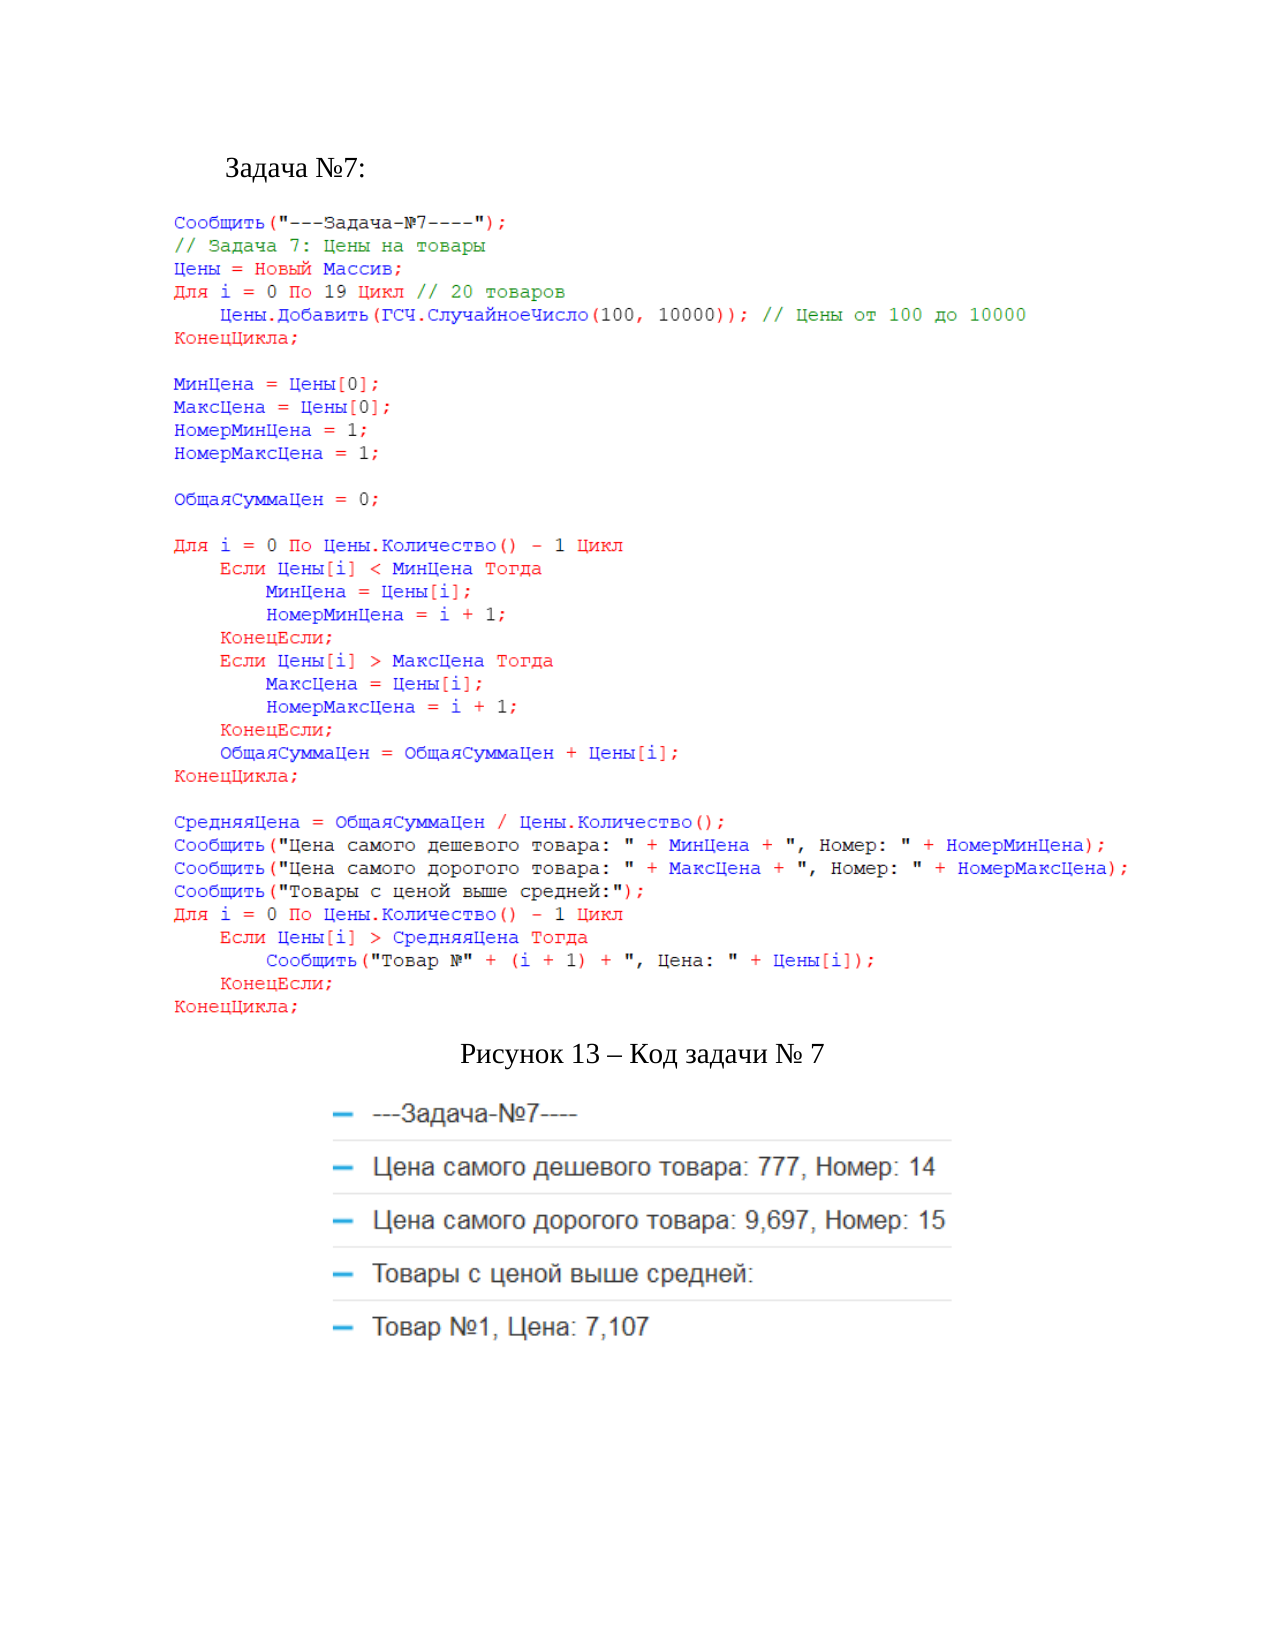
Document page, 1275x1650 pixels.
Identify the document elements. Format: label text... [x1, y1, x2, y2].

picture [159, 202, 1135, 1017]
text Рисунок 13 – Код задачи № 7 [150, 1036, 1125, 1069]
text Задача №7: [159, 150, 1125, 183]
picture [332, 1088, 952, 1350]
